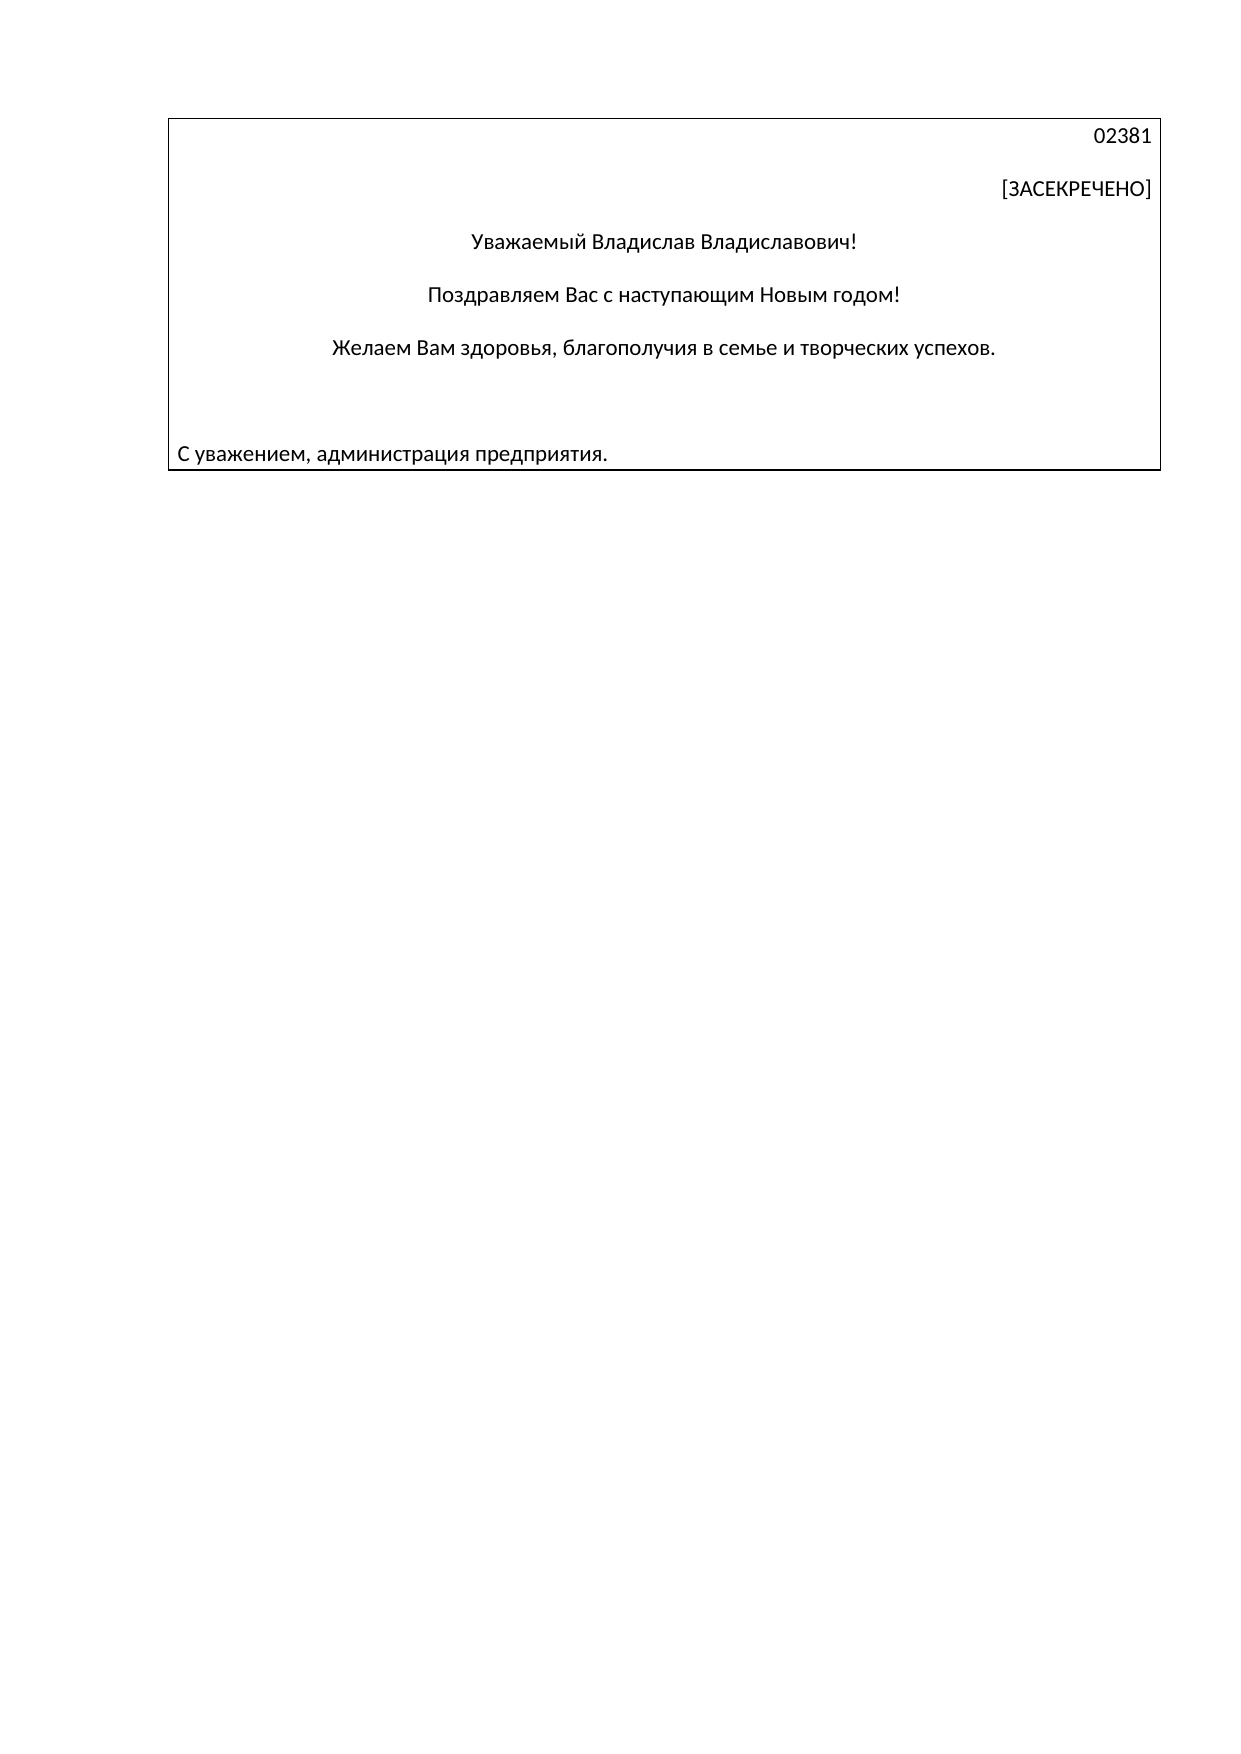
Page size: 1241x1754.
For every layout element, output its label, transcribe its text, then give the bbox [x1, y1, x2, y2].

text [ЗАСЕКРЕЧЕНО] [169, 171, 1160, 202]
text Поздравляем Вас с наступающим Новым годом! [169, 277, 1160, 308]
text Желаем Вам здоровья, благополучия в семье и творческих успехов. [169, 330, 1160, 361]
text Уважаемый Владислав Владиславович! [169, 224, 1160, 255]
text С уважением, администрация предприятия. [169, 436, 1160, 469]
text 02381 [169, 119, 1160, 149]
